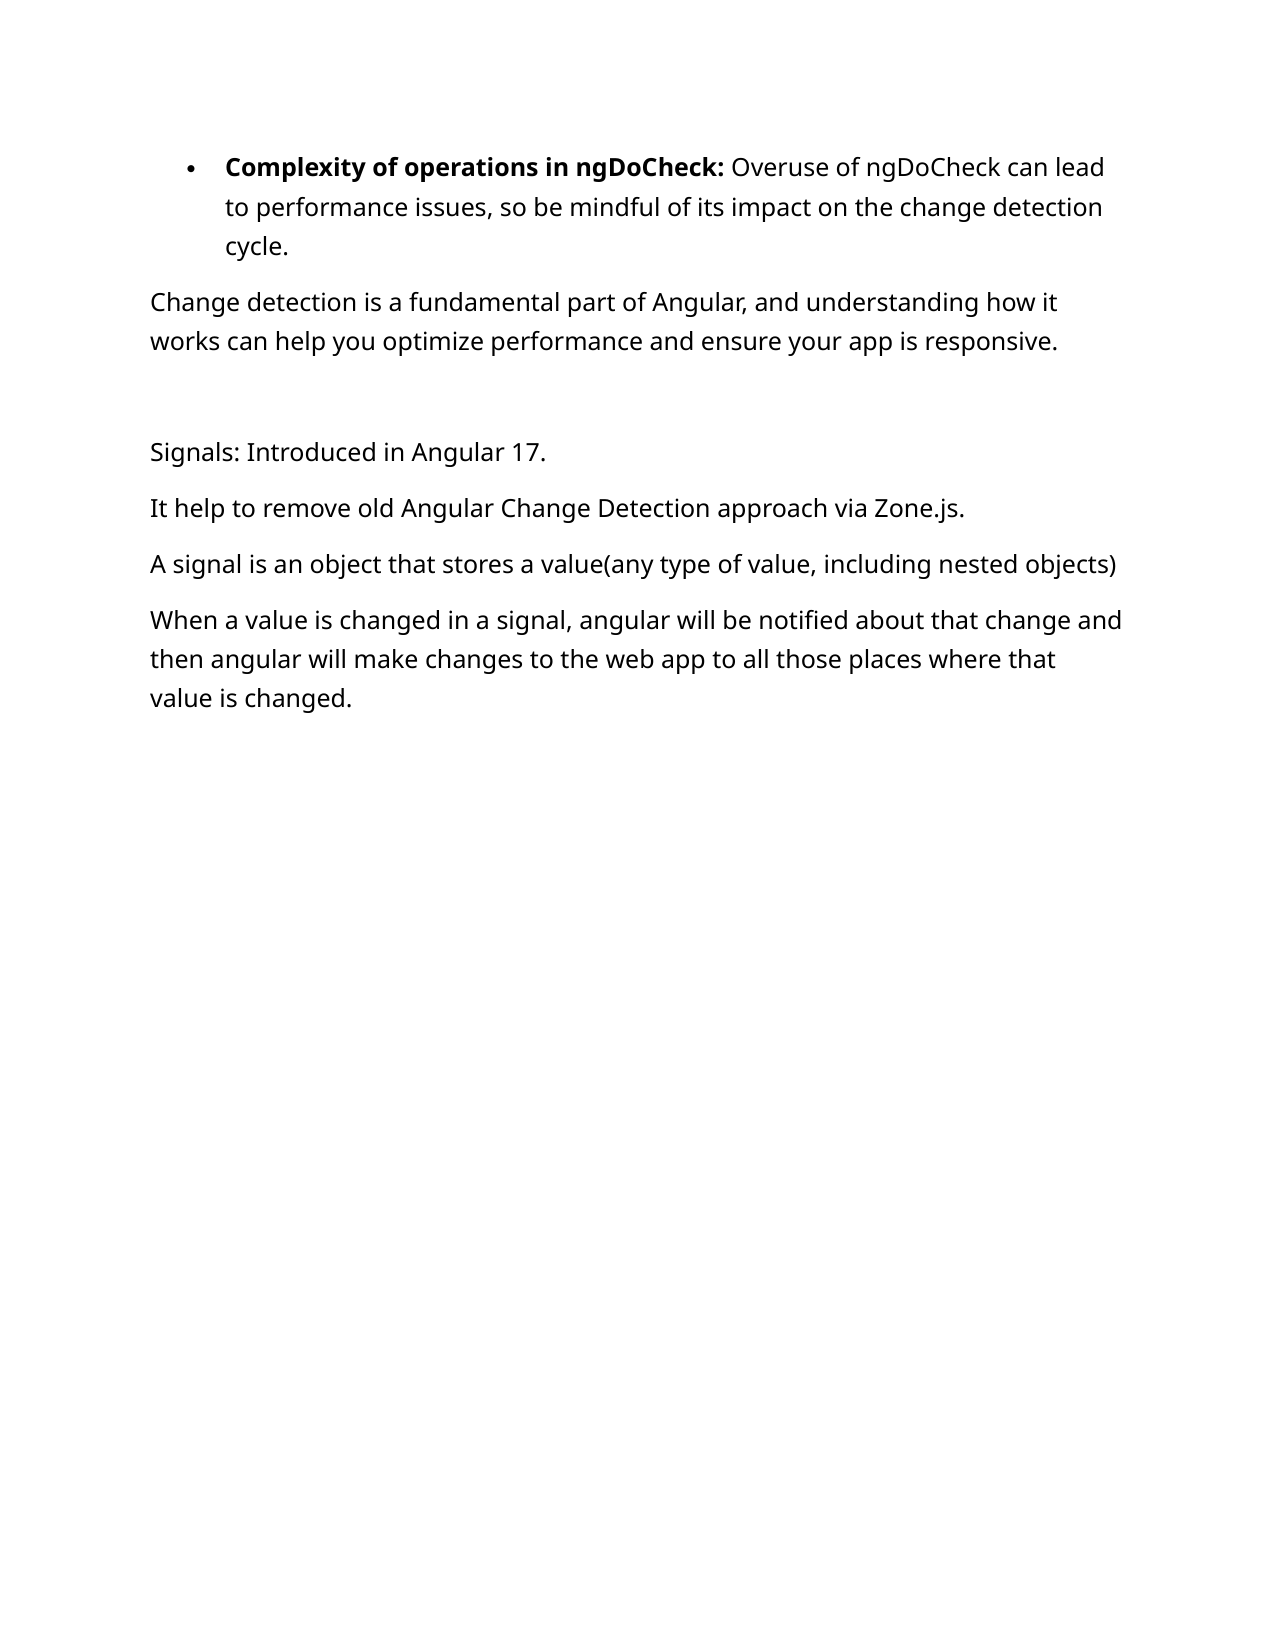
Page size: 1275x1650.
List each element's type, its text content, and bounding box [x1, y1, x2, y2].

text When a value is changed in a signal, angular will be notified about that change and then angular will make changes to the web app to all those places where that value is changed. [150, 602, 1125, 715]
text Change detection is a fundamental part of Angular, and understanding how it works can help you optimize performance and ensure your app is responsive. [150, 284, 1125, 357]
list Complexity of operations in ngDoCheck: Overuse of ngDoCheck can lead to performance issues, so be mindful of its impact on the change detection cycle. [187, 150, 1125, 262]
text Signals: Introduced in Angular 17. [150, 435, 1125, 469]
text It help to remove old Angular Change Detection approach via Zone.js. [150, 491, 1125, 525]
text A signal is an object that stores a value(any type of value, including nested objects) [150, 547, 1125, 581]
